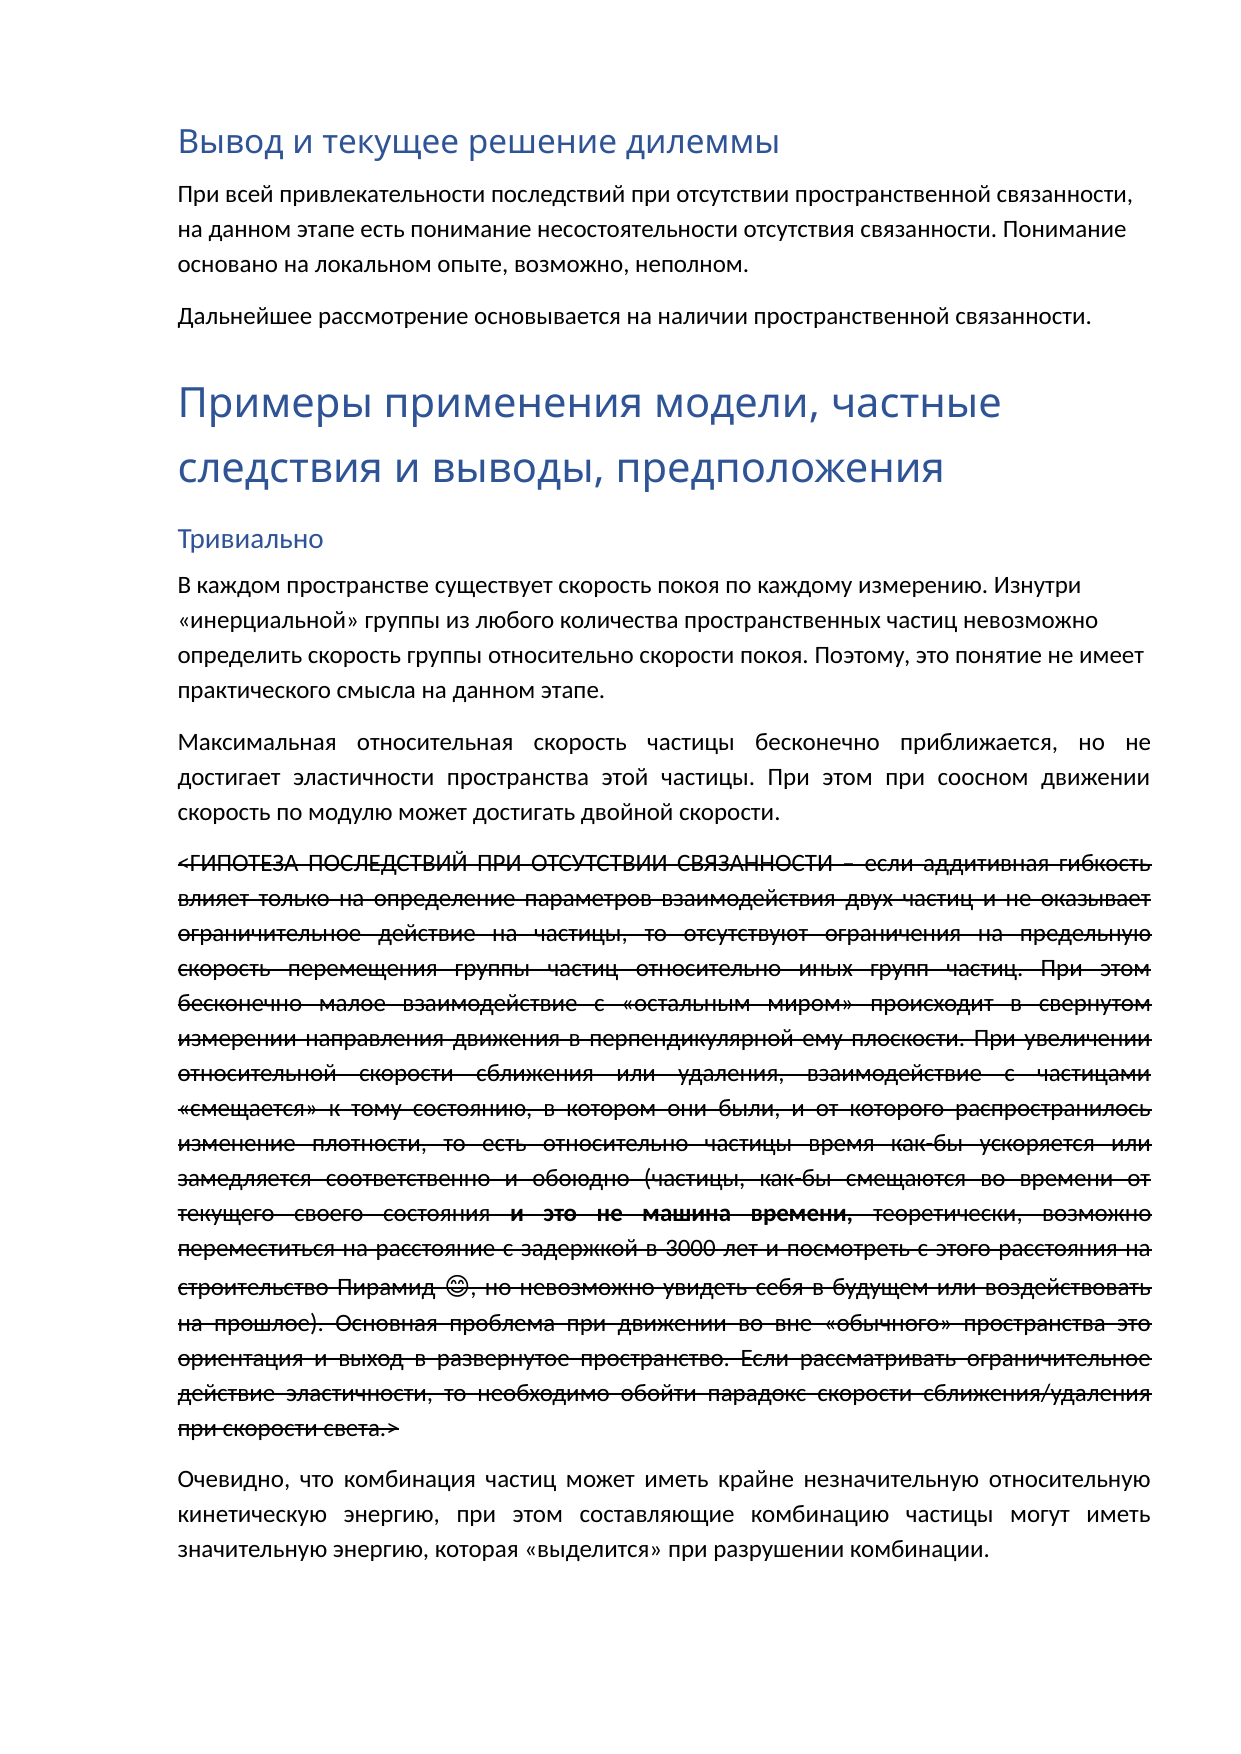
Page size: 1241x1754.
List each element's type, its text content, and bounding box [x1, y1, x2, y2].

text Очевидно, что комбинация частиц может иметь крайне незначительную относительную кинетическую энергию, при этом составляющие комбинацию частицы могут иметь значительную энергию, которая «выделится» при разрушении комбинации. [177, 1463, 1152, 1564]
text При всей привлекательности последствий при отсутствии пространственной связанности, на данном этапе есть понимание несостоятельности отсутствия связанности. Понимание основано на локальном опыте, возможно, неполном. [177, 179, 1152, 279]
subtitle Вывод и текущее решение дилеммы [177, 118, 1152, 163]
text Максимальная относительная скорость частицы бесконечно приближается, но не достигает эластичности пространства этой частицы. При этом при соосном движении скорость по модулю может достигать двойной скорости. [177, 726, 1152, 826]
subtitle Тривиально [177, 520, 1152, 556]
subtitle Примеры применения модели, частные следствия и выводы, предположения [177, 373, 1152, 495]
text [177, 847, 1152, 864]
text В каждом пространстве существует скорость покоя по каждому измерению. Изнутри «инерциальной» группы из любого количества пространственных частиц невозможно определить скорость группы относительно скорости покоя. Поэтому, это понятие не имеет практического смысла на данном этапе. [177, 569, 1152, 705]
text Дальнейшее рассмотрение основывается на наличии пространственной связанности. [177, 300, 1152, 331]
